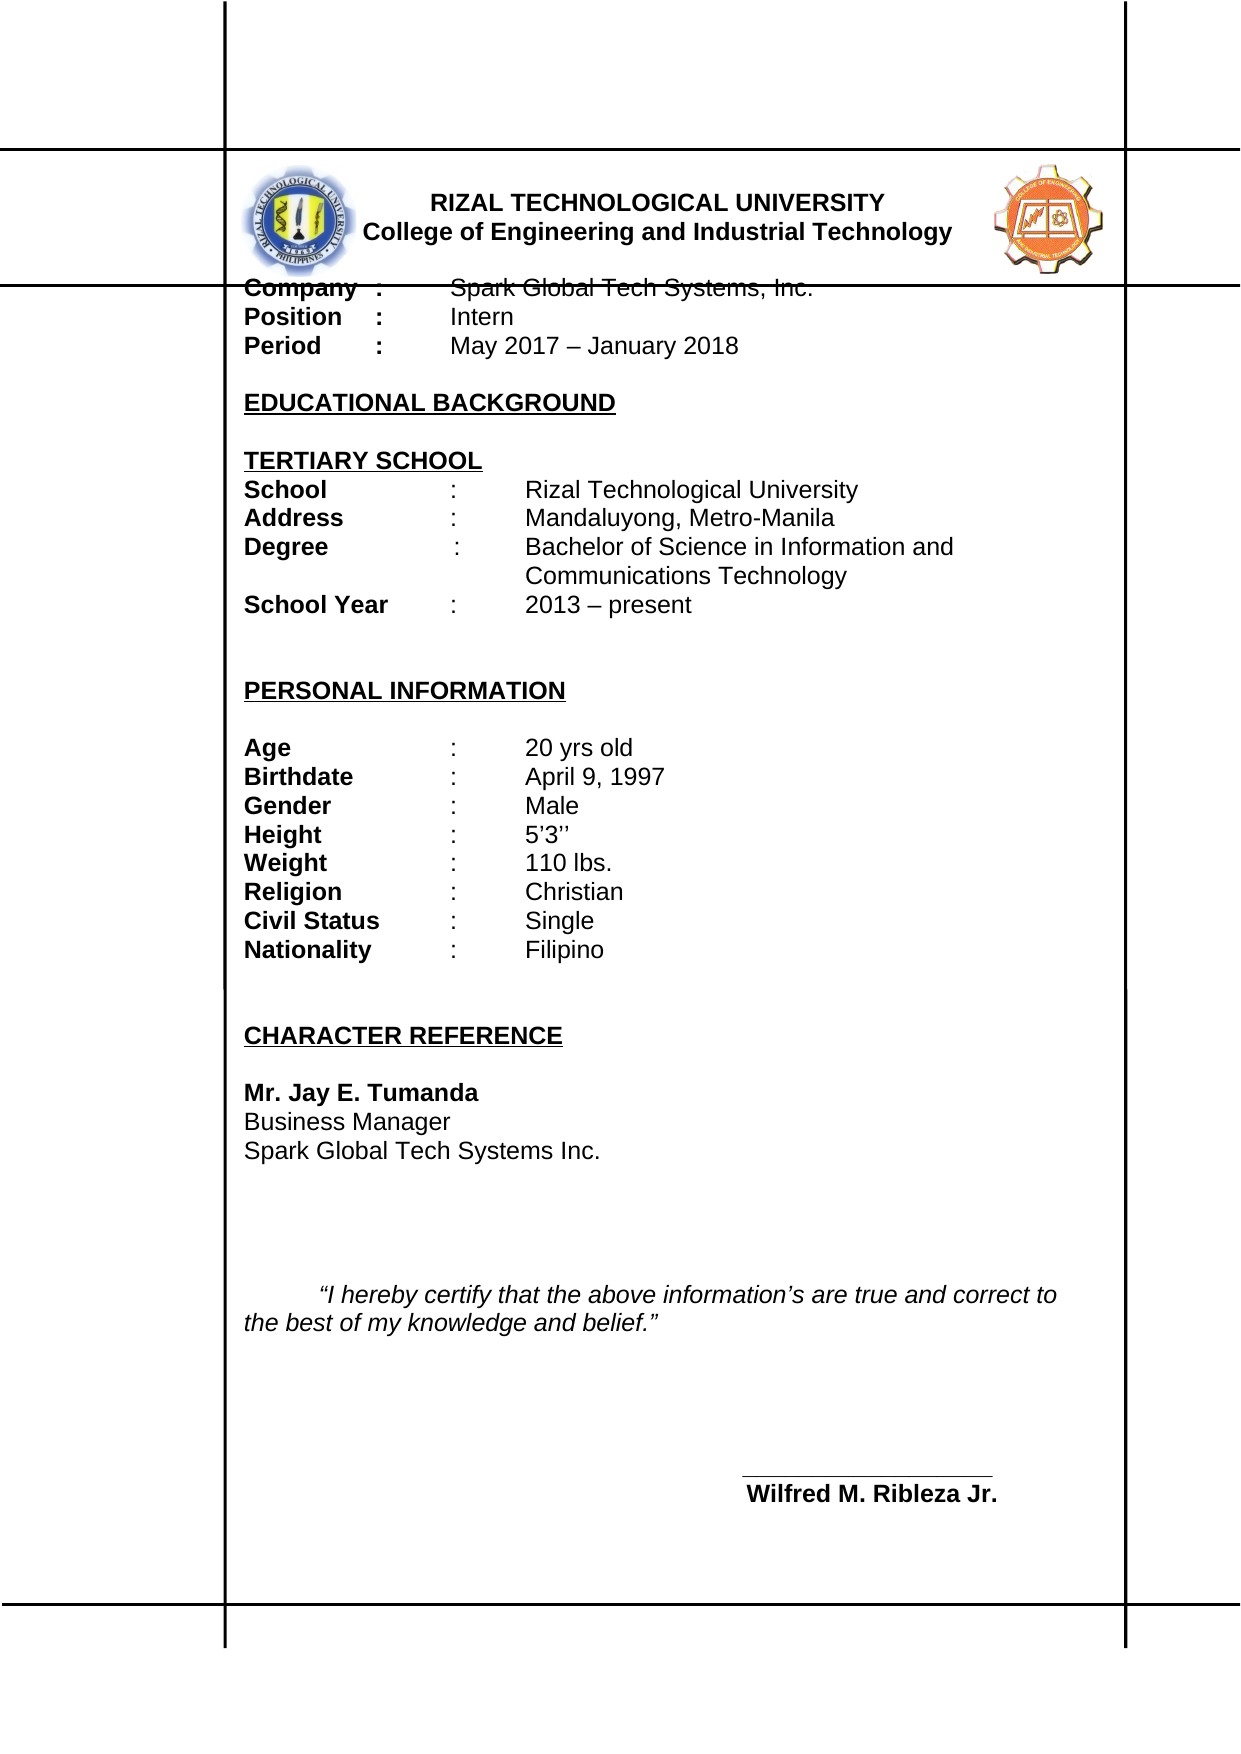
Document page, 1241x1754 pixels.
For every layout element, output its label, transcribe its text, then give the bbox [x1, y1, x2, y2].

text Height : 5’3’’ [244, 819, 1071, 848]
text Civil Status : Single [244, 906, 1071, 934]
text School : Rizal Technological University [244, 474, 1071, 503]
text “I hereby certify that the above information’s are true and correct to the best of my knowledge and belief.” [244, 1279, 1071, 1337]
text Nationality : Filipino [244, 934, 1071, 963]
text Age : 20 yrs old [244, 733, 1071, 762]
text Weight : 110 lbs. [244, 848, 1071, 877]
text Address : Mandaluyong, Metro-Manila [244, 503, 1071, 532]
text Gender : Male [244, 791, 1071, 819]
text Religion : Christian [244, 877, 1071, 906]
text PERSONAL INFORMATION [244, 676, 1071, 704]
text Position : Intern [244, 302, 1071, 331]
text Business Manager [244, 1107, 1071, 1136]
text TERTIARY SCHOOL [244, 446, 1071, 474]
text Wilfred M. Ribleza Jr. [375, 1479, 1071, 1508]
picture [240, 165, 357, 277]
text CHARACTER REFERENCE [244, 1021, 1071, 1049]
text School Year : 2013 – present [244, 589, 1071, 618]
text Mr. Jay E. Tumanda [244, 1078, 1071, 1107]
text __________________ [375, 1451, 1071, 1479]
text Birthdate : April 9, 1997 [244, 762, 1071, 791]
text EDUCATIONAL BACKGROUND [244, 388, 1090, 417]
picture [991, 161, 1106, 277]
text Company : Spark Global Tech Systems, Inc. [244, 273, 1071, 302]
text Spark Global Tech Systems Inc. [244, 1136, 1071, 1164]
text Period : May 2017 – January 2018 [244, 331, 1071, 359]
text Degree : Bachelor of Science in Information and Communications Technology [244, 532, 1071, 589]
